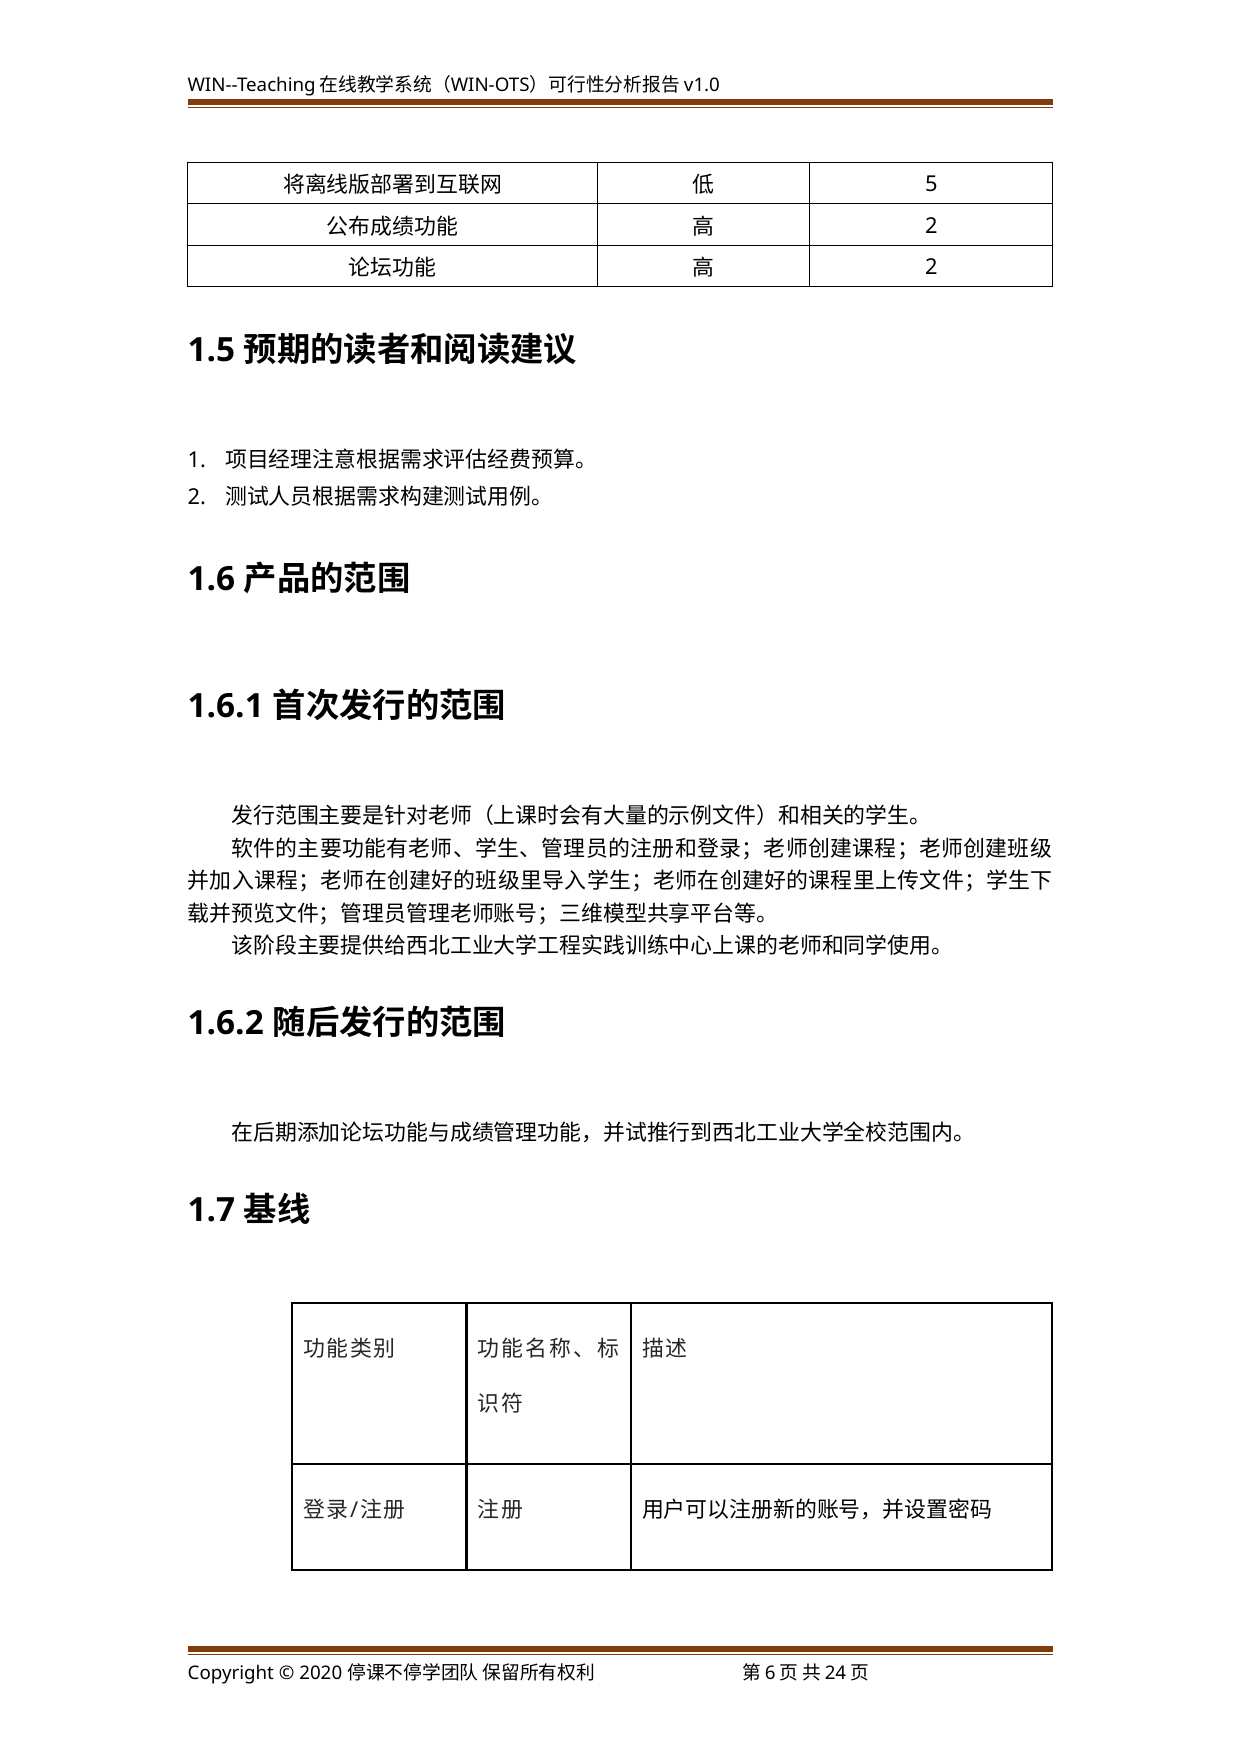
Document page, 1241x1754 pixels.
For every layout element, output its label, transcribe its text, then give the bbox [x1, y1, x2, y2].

table_header 功能类别 [293, 1304, 465, 1463]
table_cell 高 [598, 246, 809, 286]
table_cell 将离线版部署到互联网 [188, 163, 597, 203]
text 产品的范围 [187, 543, 1053, 608]
text 首次发行的范围 [187, 670, 1053, 735]
table_cell 5 [810, 163, 1052, 203]
table_header 描述 [632, 1304, 1051, 1463]
list 项目经理注意根据需求评估经费预算。 [187, 442, 1053, 474]
text 软件的主要功能有老师、学生、管理员的注册和登录；老师创建课程；老师创建班级并加入课程；老师在创建好的班级里导入学生；老师在创建好的课程里上传文件；学生下载并预览文件；管理员管理老师账号；三维模型共享平台等。 [187, 830, 1053, 928]
table_cell 高 [598, 204, 809, 245]
table_cell 注册 [468, 1465, 630, 1569]
text 发行范围主要是针对老师（上课时会有大量的示例文件）和相关的学生。 [187, 798, 1053, 830]
table_cell 低 [598, 163, 809, 203]
table_cell 公布成绩功能 [188, 204, 597, 245]
table_cell 登录/注册 [293, 1465, 465, 1569]
table_cell 2 [810, 246, 1052, 286]
table_cell 用户可以注册新的账号，并设置密码 [632, 1465, 1051, 1569]
list 测试人员根据需求构建测试用例。 [187, 479, 1053, 511]
text 基线 [187, 1174, 1053, 1239]
text 随后发行的范围 [187, 987, 1053, 1052]
table_cell 论坛功能 [188, 246, 597, 286]
text 在后期添加论坛功能与成绩管理功能，并试推行到西北工业大学全校范围内。 [187, 1115, 1053, 1147]
table_cell 2 [810, 204, 1052, 245]
text 预期的读者和阅读建议 [187, 314, 1053, 379]
text 该阶段主要提供给西北工业大学工程实践训练中心上课的老师和同学使用。 [187, 928, 1053, 960]
table_header 功能名称、标识符 [468, 1304, 630, 1463]
